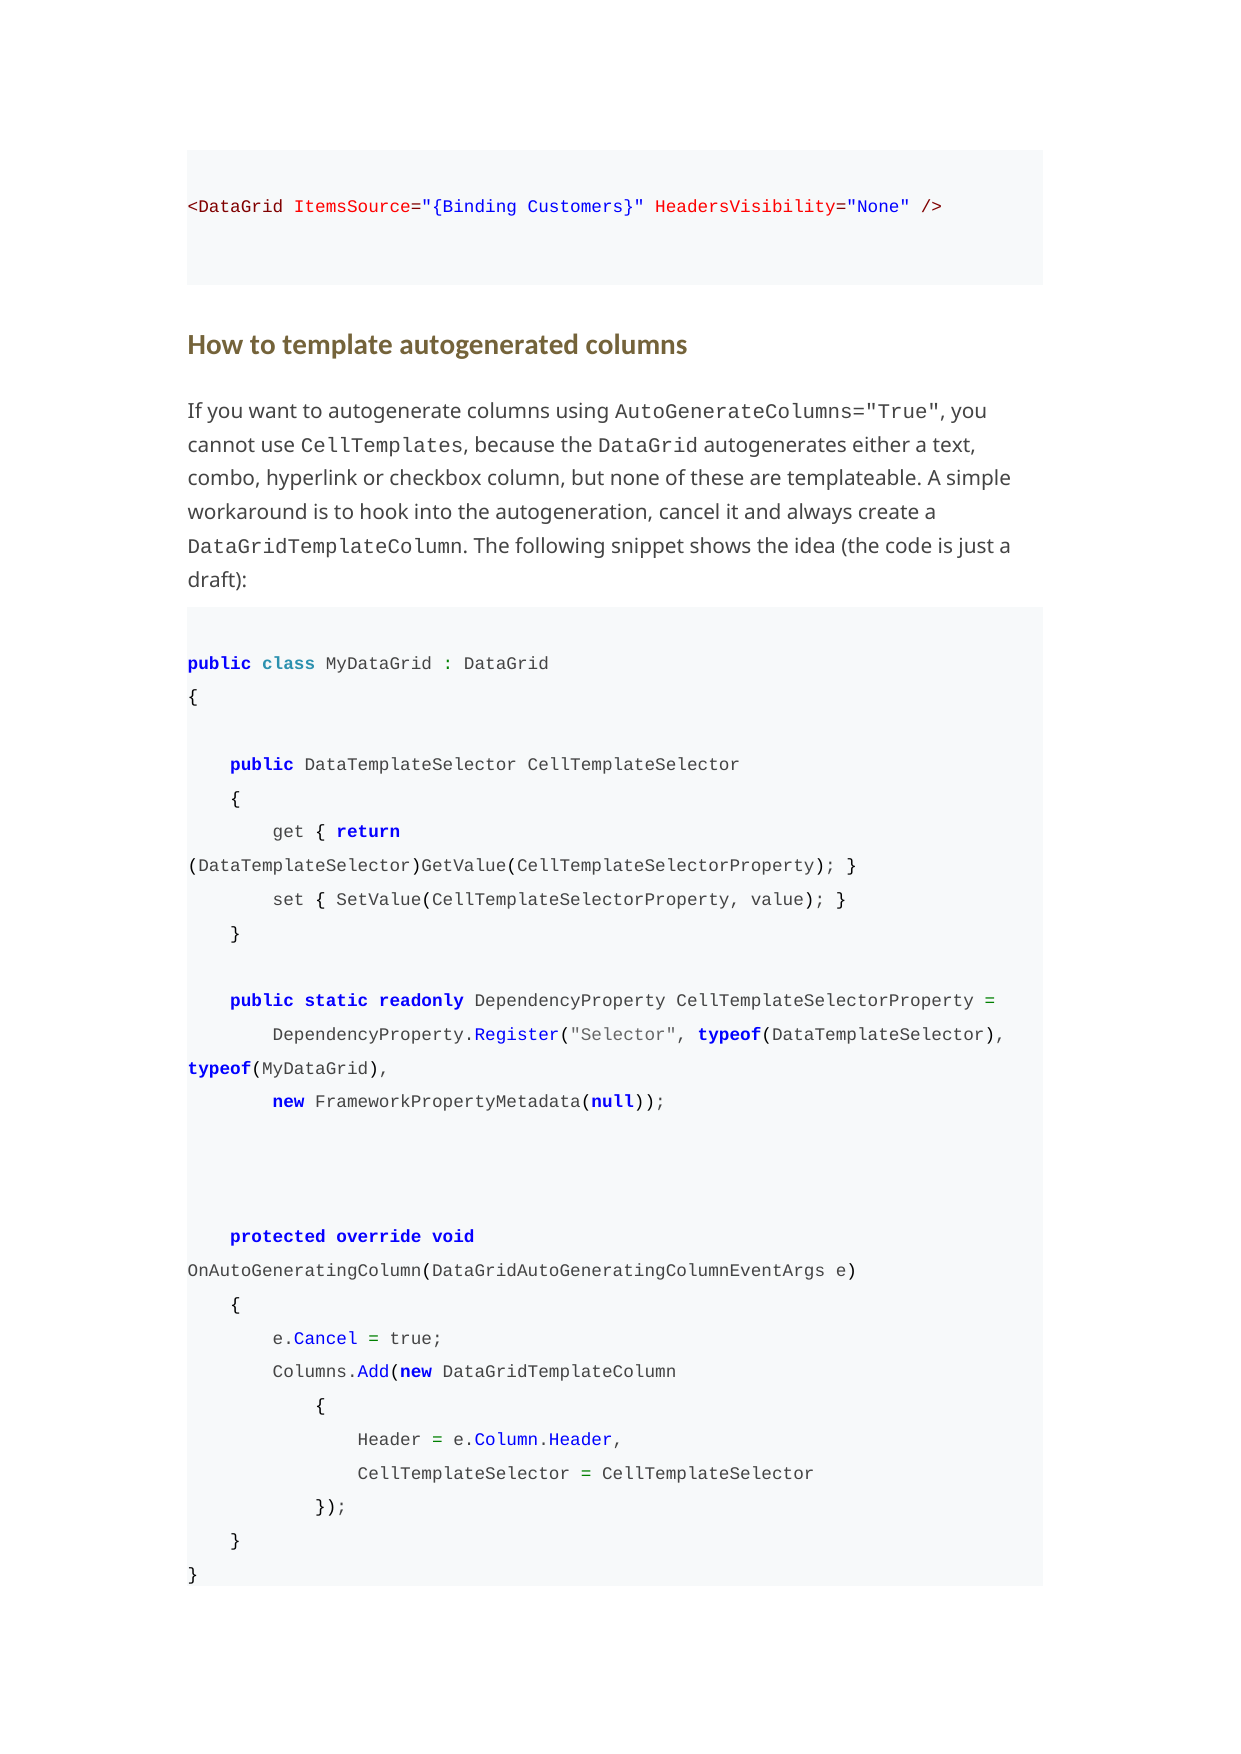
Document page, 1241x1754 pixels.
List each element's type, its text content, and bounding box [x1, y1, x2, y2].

text Header = e.Column.Header, [187, 1417, 1043, 1451]
text public static readonly DependencyProperty CellTemplateSelectorProperty = [187, 978, 1043, 1012]
text If you want to autogenerate columns using AutoGenerateColumns="True", you cannot use CellTemplates, because the DataGrid autogenerates either a text, combo, hyperlink or checkbox column, but none of these are templateable. A simple workaround is to hook into the autogeneration, cancel it and always create a DataGridTemplateColumn. The following snippet shows the idea (the code is just a draft): [187, 391, 1053, 593]
text new FrameworkPropertyMetadata(null)); [187, 1079, 1043, 1113]
text }); [187, 1484, 1043, 1518]
text Columns.Add(new DataGridTemplateColumn [187, 1349, 1043, 1383]
text { [187, 674, 1043, 708]
text { [187, 1383, 1043, 1417]
text e.Cancel = true; [187, 1316, 1043, 1349]
text CellTemplateSelector = CellTemplateSelector [187, 1451, 1043, 1484]
text } [187, 1518, 1043, 1552]
text How to template autogenerated columns [187, 326, 1053, 362]
text } [187, 911, 1043, 944]
text get { return (DataTemplateSelector)GetValue(CellTemplateSelectorProperty); } [187, 809, 1043, 877]
text public class MyDataGrid : DataGrid [187, 641, 1043, 674]
text <DataGrid ItemsSource="{Binding Customers}" HeadersVisibility="None" /> [187, 184, 1043, 217]
text public DataTemplateSelector CellTemplateSelector [187, 742, 1043, 776]
text DependencyProperty.Register("Selector", typeof(DataTemplateSelector), typeof(MyDataGrid), [187, 1012, 1043, 1079]
text set { SetValue(CellTemplateSelectorProperty, value); } [187, 877, 1043, 911]
text { [187, 776, 1043, 809]
text } [187, 1552, 1043, 1586]
text { [187, 1282, 1043, 1316]
text protected override void OnAutoGeneratingColumn(DataGridAutoGeneratingColumnEventArgs e) [187, 1214, 1043, 1282]
